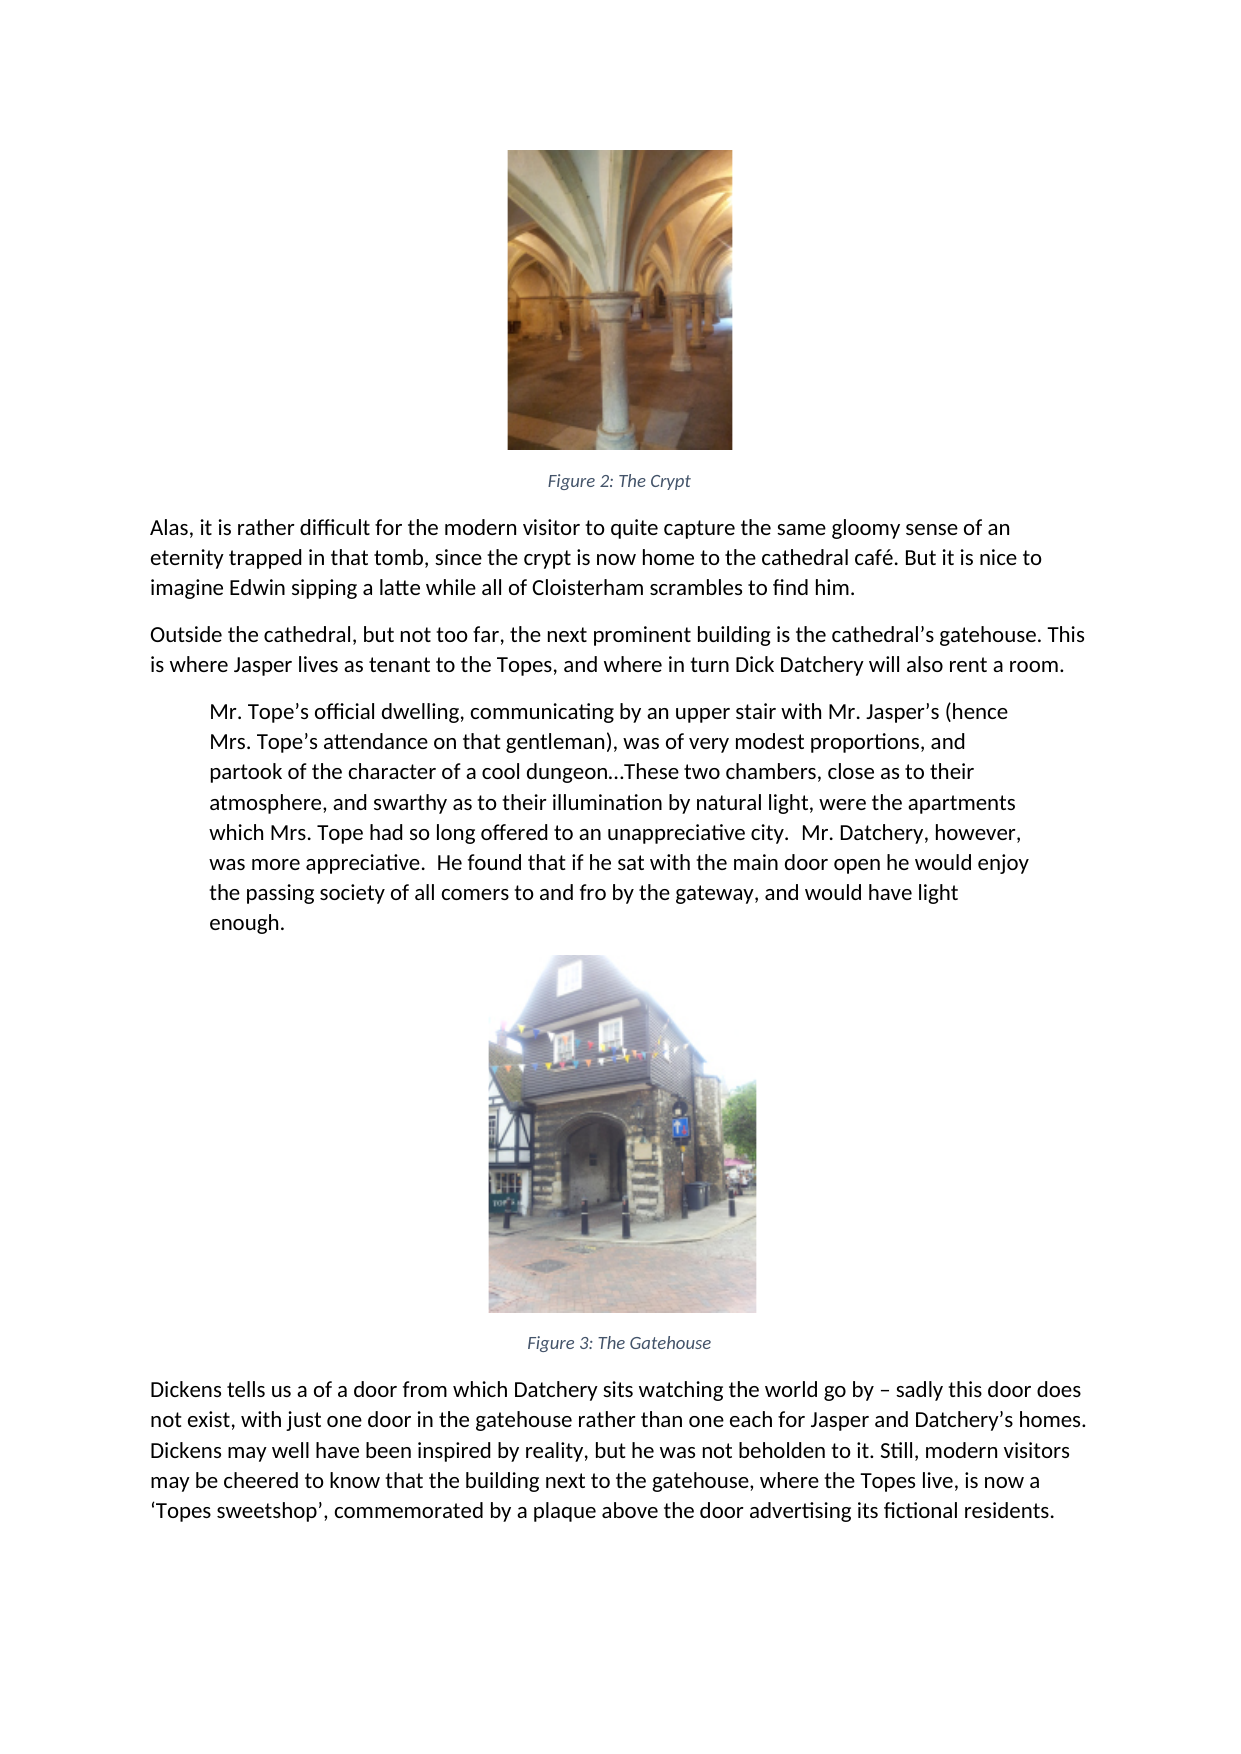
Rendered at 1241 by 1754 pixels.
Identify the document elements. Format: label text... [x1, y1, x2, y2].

text Outside the cathedral, but not too far, the next prominent building is the cathedral’s gatehouse. This is where Jasper lives as tenant to the Topes, and where in turn Dick Datchery will also rent a room. [150, 620, 1090, 678]
text Alas, it is rather difficult for the modern visitor to quite capture the same gloomy sense of an eternity trapped in that tomb, since the crypt is now home to the cathedral café. But it is nice to imagine Edwin sipping a latte while all of Cloisterham scrambles to find him. [150, 513, 1090, 601]
text Dickens tells us a of a door from which Datchery sits watching the world go by – sadly this door does not exist, with just one door in the gatehouse rather than one each for Jasper and Datchery’s homes. Dickens may well have been inspired by reality, but he was not beholden to it. Still, modern visitors may be cheered to know that the building next to the gatehouse, where the Topes live, is now a ‘Topes sweetshop’, commemorated by a plaque above the door advertising its fictional residents. [150, 1375, 1090, 1524]
picture [507, 150, 733, 450]
text Mr. Tope’s official dwelling, communicating by an upper stair with Mr. Jasper’s (hence Mrs. Tope’s attendance on that gentleman), was of very modest proportions, and partook of the character of a cool dungeon…These two chambers, close as to their atmosphere, and swarthy as to their illumination by natural light, were the apartments which Mrs. Tope had so long offered to an unappreciative city. Mr. Datchery, however, was more appreciative. He found that if he sat with the main door open he would enjoy the passing society of all comers to and fro by the gateway, and would have light enough. [209, 697, 1036, 936]
picture [488, 955, 757, 1313]
